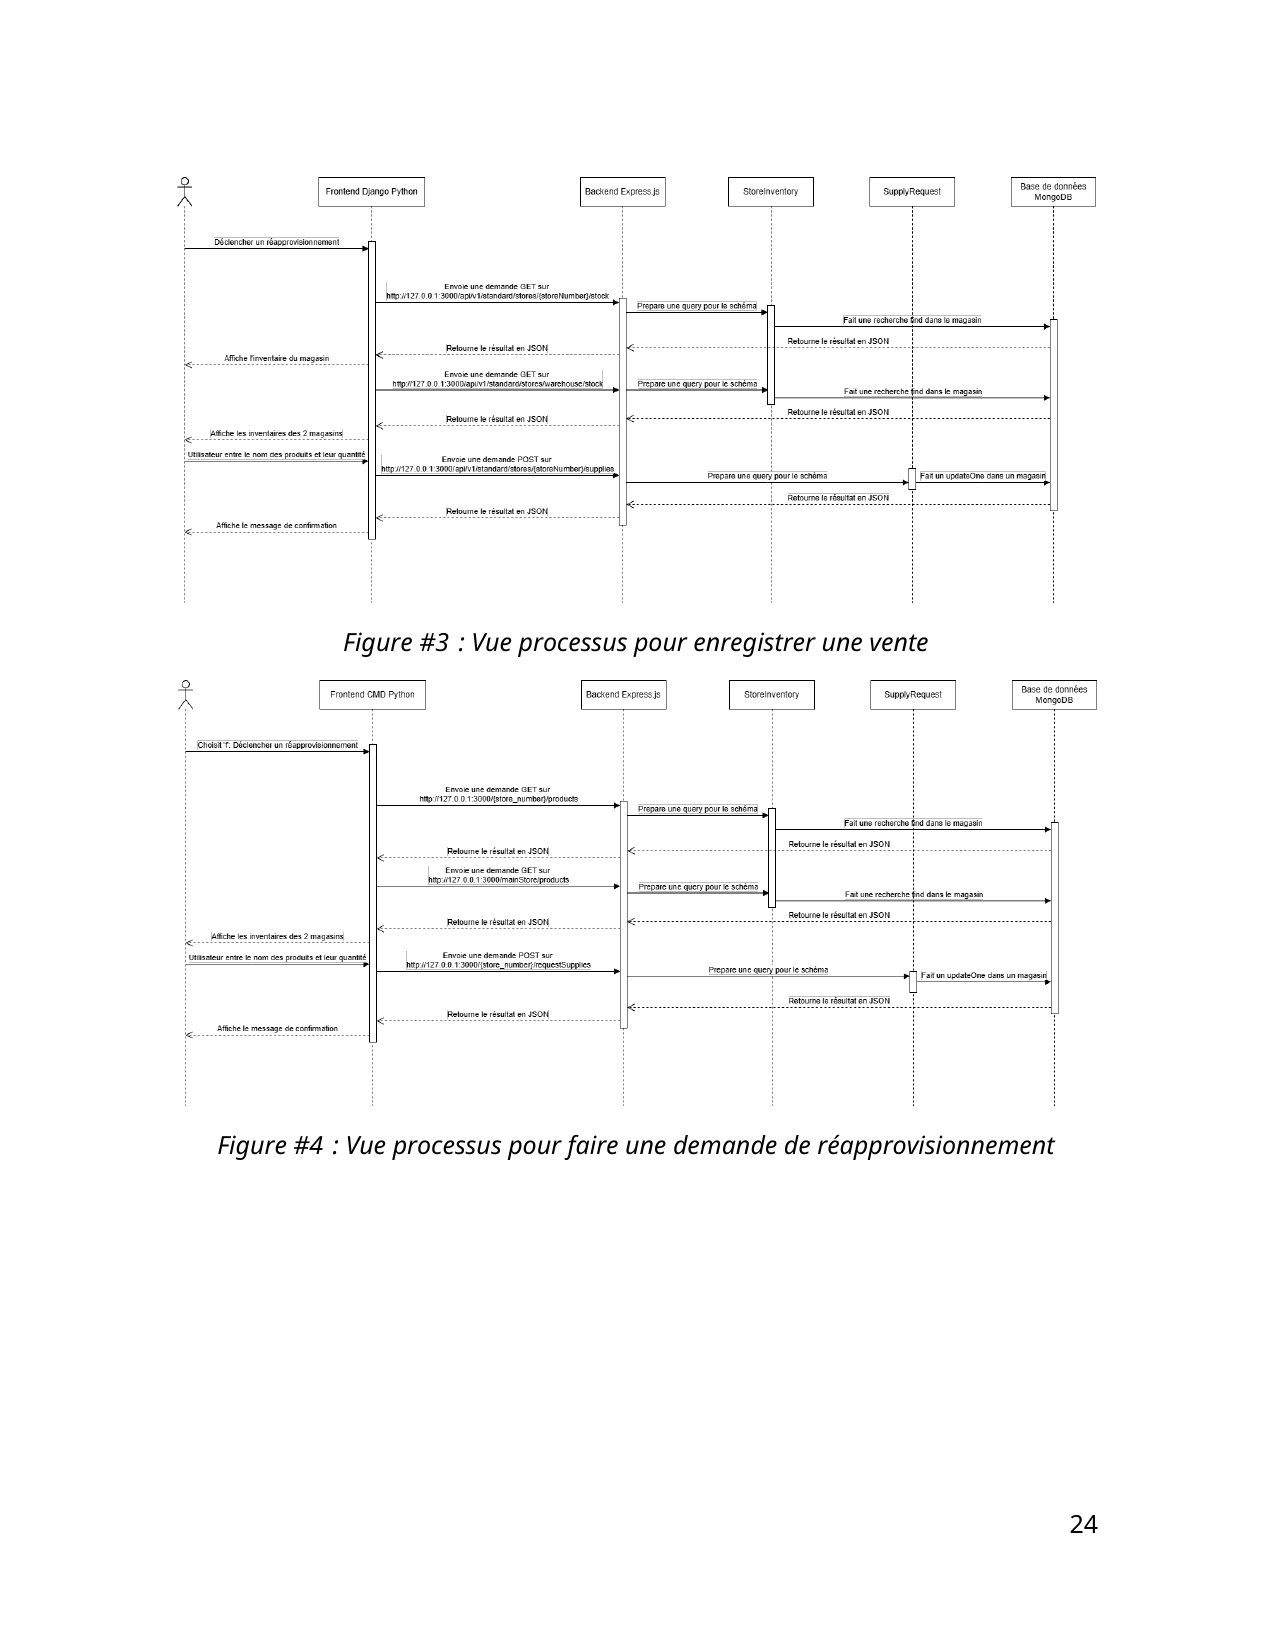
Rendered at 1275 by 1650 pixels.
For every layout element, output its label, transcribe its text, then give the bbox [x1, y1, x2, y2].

text Figure #3 : Vue processus pour enregistrer une vente [177, 624, 1098, 658]
picture [178, 680, 1097, 1106]
picture [177, 177, 1096, 603]
text Figure #4 : Vue processus pour faire une demande de réapprovisionnement [177, 1127, 1098, 1162]
